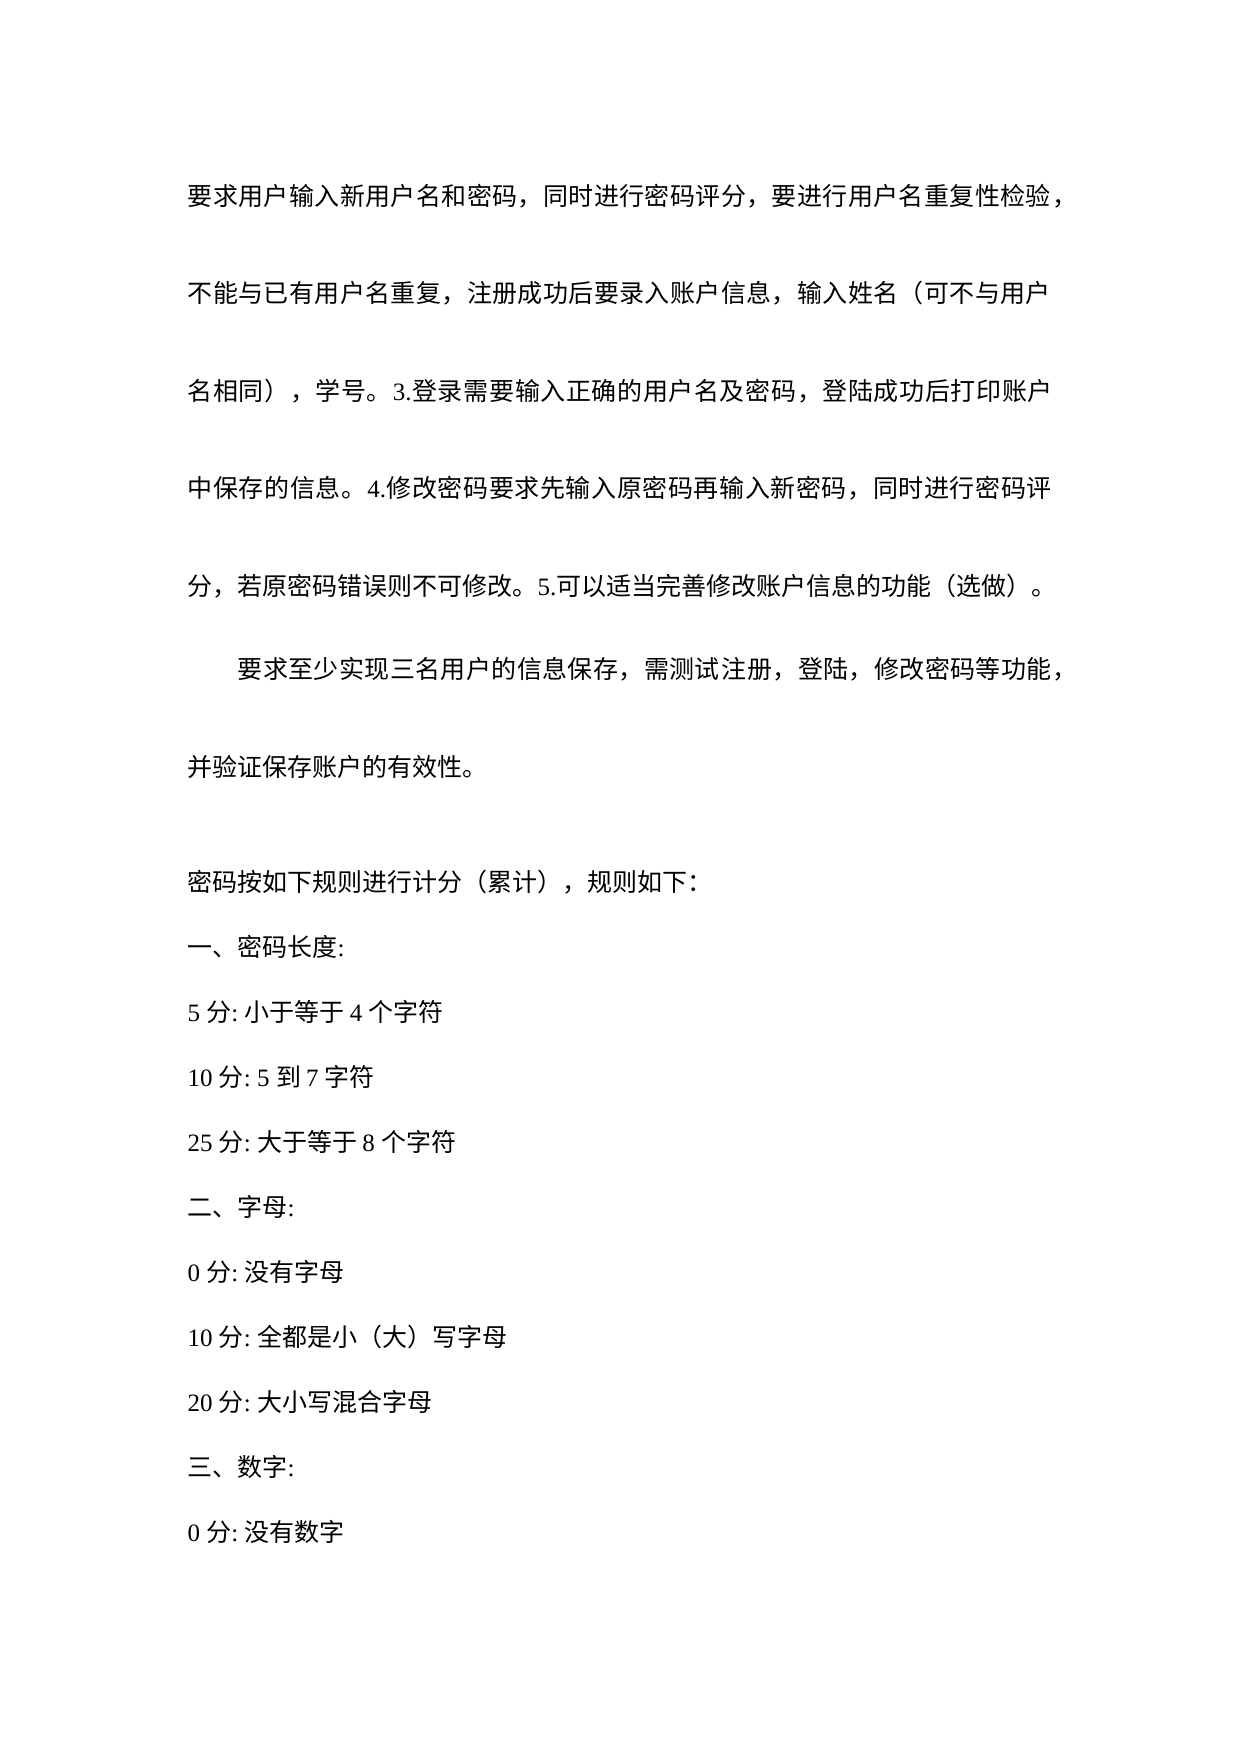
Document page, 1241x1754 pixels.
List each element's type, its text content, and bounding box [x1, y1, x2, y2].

text 10 分: 5 到7 字符 [187, 1043, 1053, 1108]
text 一、密码长度: [187, 913, 1053, 978]
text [187, 162, 1053, 617]
text 0 分: 没有字母 [187, 1238, 1053, 1303]
text 10 分: 全都是小（大）写字母 [187, 1303, 1053, 1368]
text 25 分: 大于等于8 个字符 [187, 1108, 1053, 1173]
text 5 分: 小于等于4 个字符 [187, 978, 1053, 1043]
text 密码按如下规则进行计分（累计），规则如下： [187, 848, 1053, 913]
text 二、字母: [187, 1173, 1053, 1238]
text 三、数字: [187, 1433, 1053, 1498]
text 20 分: 大小写混合字母 [187, 1368, 1053, 1433]
text 要求至少实现三名用户的信息保存，需测试注册，登陆，修改密码等功能，并验证保存账户的有效性。 [187, 635, 1053, 798]
text 0 分: 没有数字 [187, 1498, 1053, 1563]
